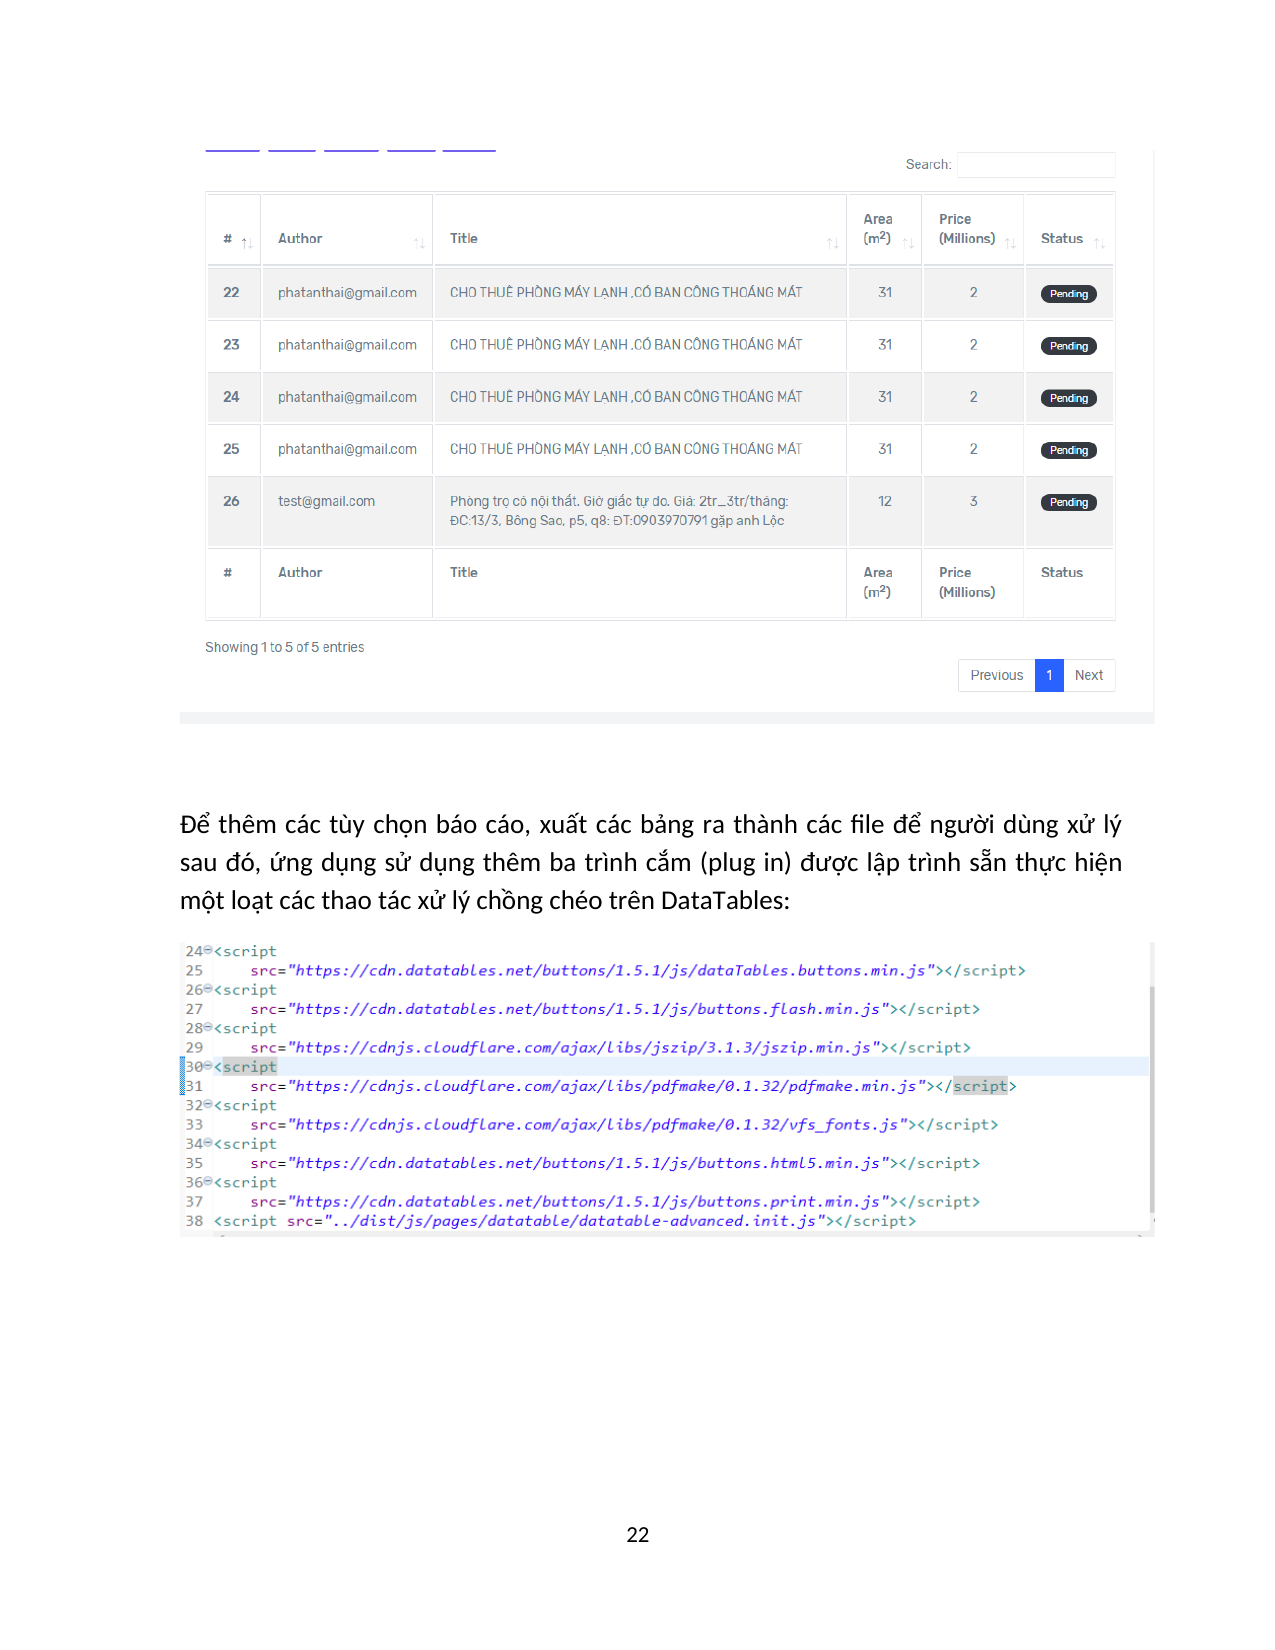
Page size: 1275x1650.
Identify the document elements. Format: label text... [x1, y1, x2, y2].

picture [179, 150, 1155, 724]
picture [179, 942, 1155, 1237]
text Để thêm các tùy chọn báo cáo, xuất các bảng ra thành các file để người dùng xử lý sau đó, ứng dụng sử dụng thêm ba trình cắm (plug in) được lập trình sẵn thực hiện một loạt các thao tác xử lý chồng chéo trên DataTables: [179, 808, 1125, 916]
